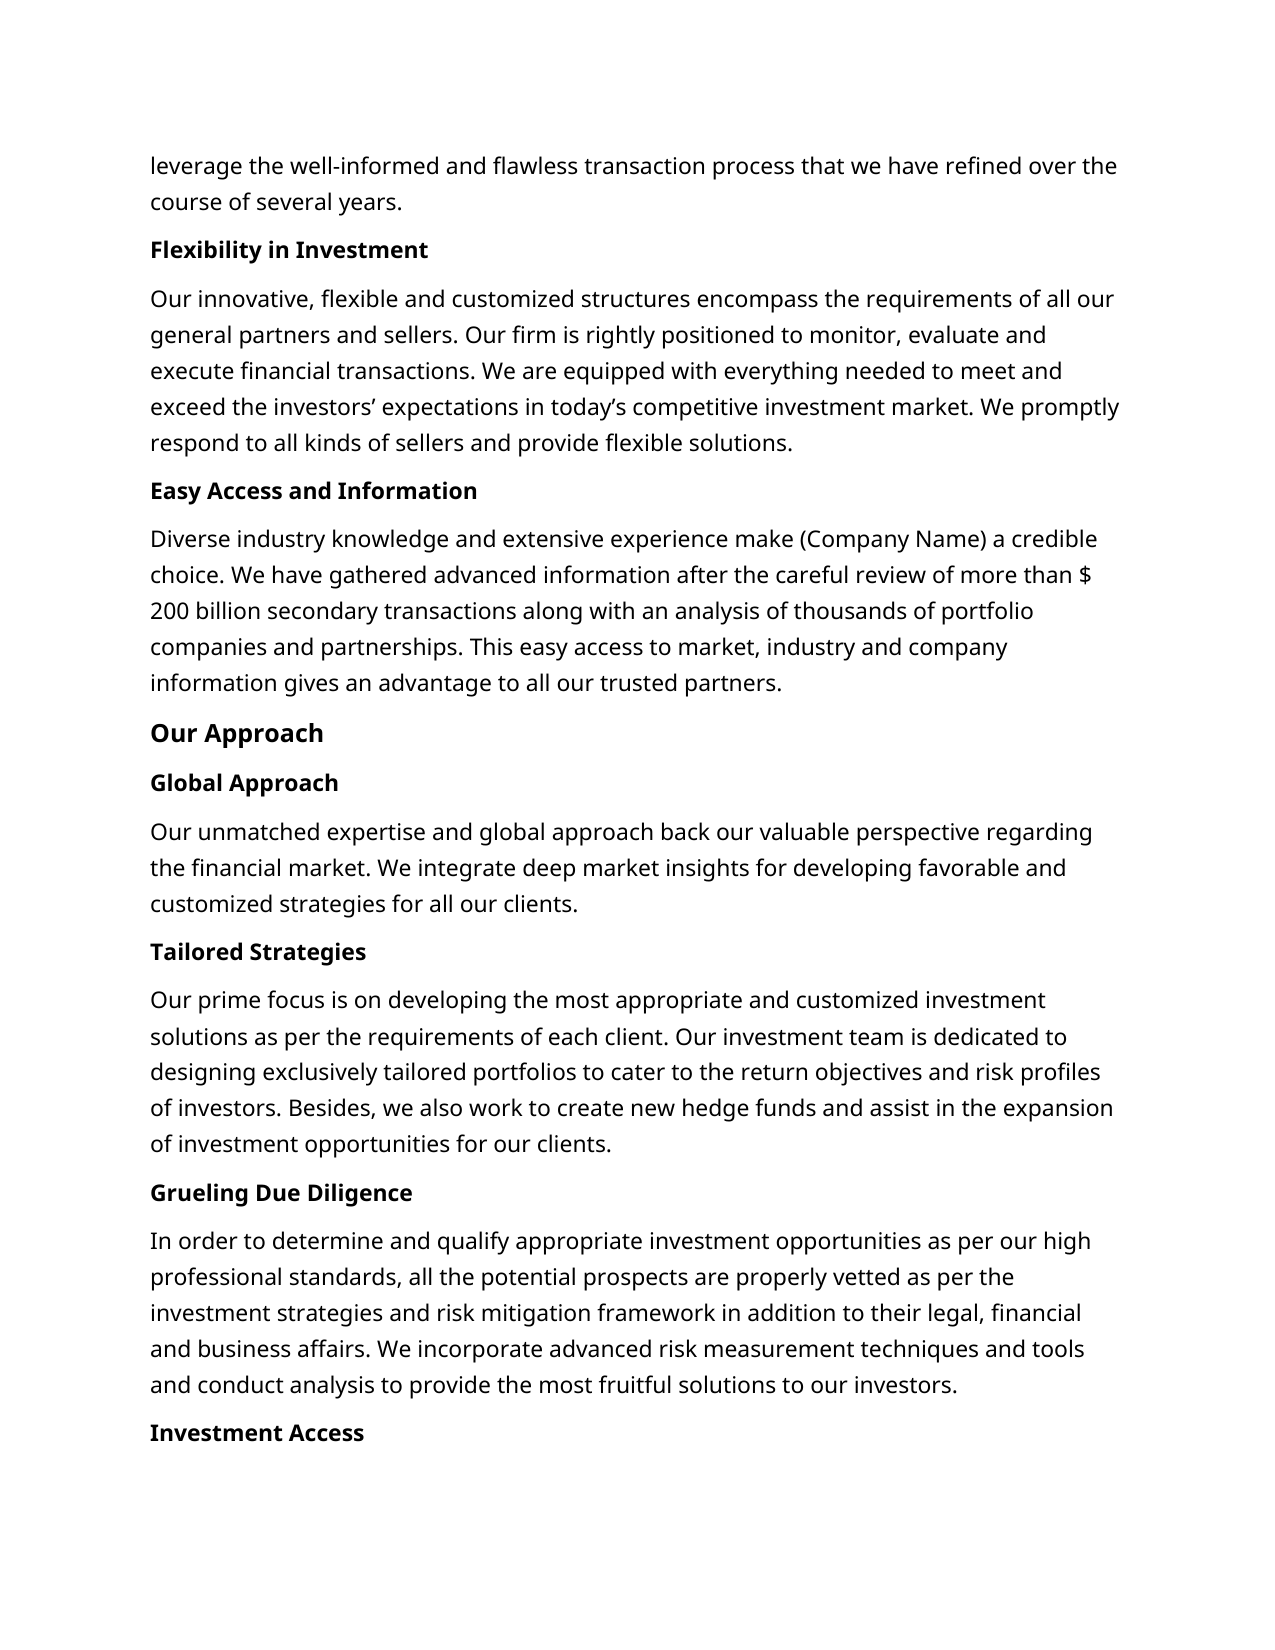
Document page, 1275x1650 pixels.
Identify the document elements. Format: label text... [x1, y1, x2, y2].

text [150, 150, 1125, 217]
text Our prime focus is on developing the most appropriate and customized investment solutions as per the requirements of each client. Our investment team is dedicated to designing exclusively tailored portfolios to cater to the return objectives and risk profiles of investors. Besides, we also work to create new hedge funds and assist in the expansion of investment opportunities for our clients. [150, 984, 1125, 1159]
text Tailored Strategies [150, 936, 1125, 967]
text Investment Access [150, 1417, 1125, 1448]
text Grueling Due Diligence [150, 1177, 1125, 1208]
text Our unmatched expertise and global approach back our valuable perspective regarding the financial market. We integrate deep market insights for developing favorable and customized strategies for all our clients. [150, 816, 1125, 919]
text Diverse industry knowledge and extensive experience make (Company Name) a credible choice. We have gathered advanced information after the careful review of more than $ 200 billion secondary transactions along with an analysis of thousands of portfolio companies and partnerships. This easy access to market, industry and company information gives an advantage to all our trusted partners. [150, 523, 1125, 698]
text Global Approach [150, 767, 1125, 798]
text Our innovative, flexible and customized structures encompass the requirements of all our general partners and sellers. Our firm is rightly positioned to monitor, evaluate and execute financial transactions. We are equipped with everything needed to meet and exceed the investors’ expectations in today’s competitive investment market. We promptly respond to all kinds of sellers and provide flexible solutions. [150, 283, 1125, 458]
text In order to determine and qualify appropriate investment opportunities as per our high professional standards, all the potential prospects are properly vetted as per the investment strategies and risk mitigation framework in addition to their legal, financial and business affairs. We incorporate advanced risk measurement techniques and tools and conduct analysis to provide the most fruitful solutions to our investors. [150, 1225, 1125, 1400]
text Easy Access and Information [150, 475, 1125, 506]
text Our Approach [150, 716, 1125, 750]
text Flexibility in Investment [150, 234, 1125, 266]
